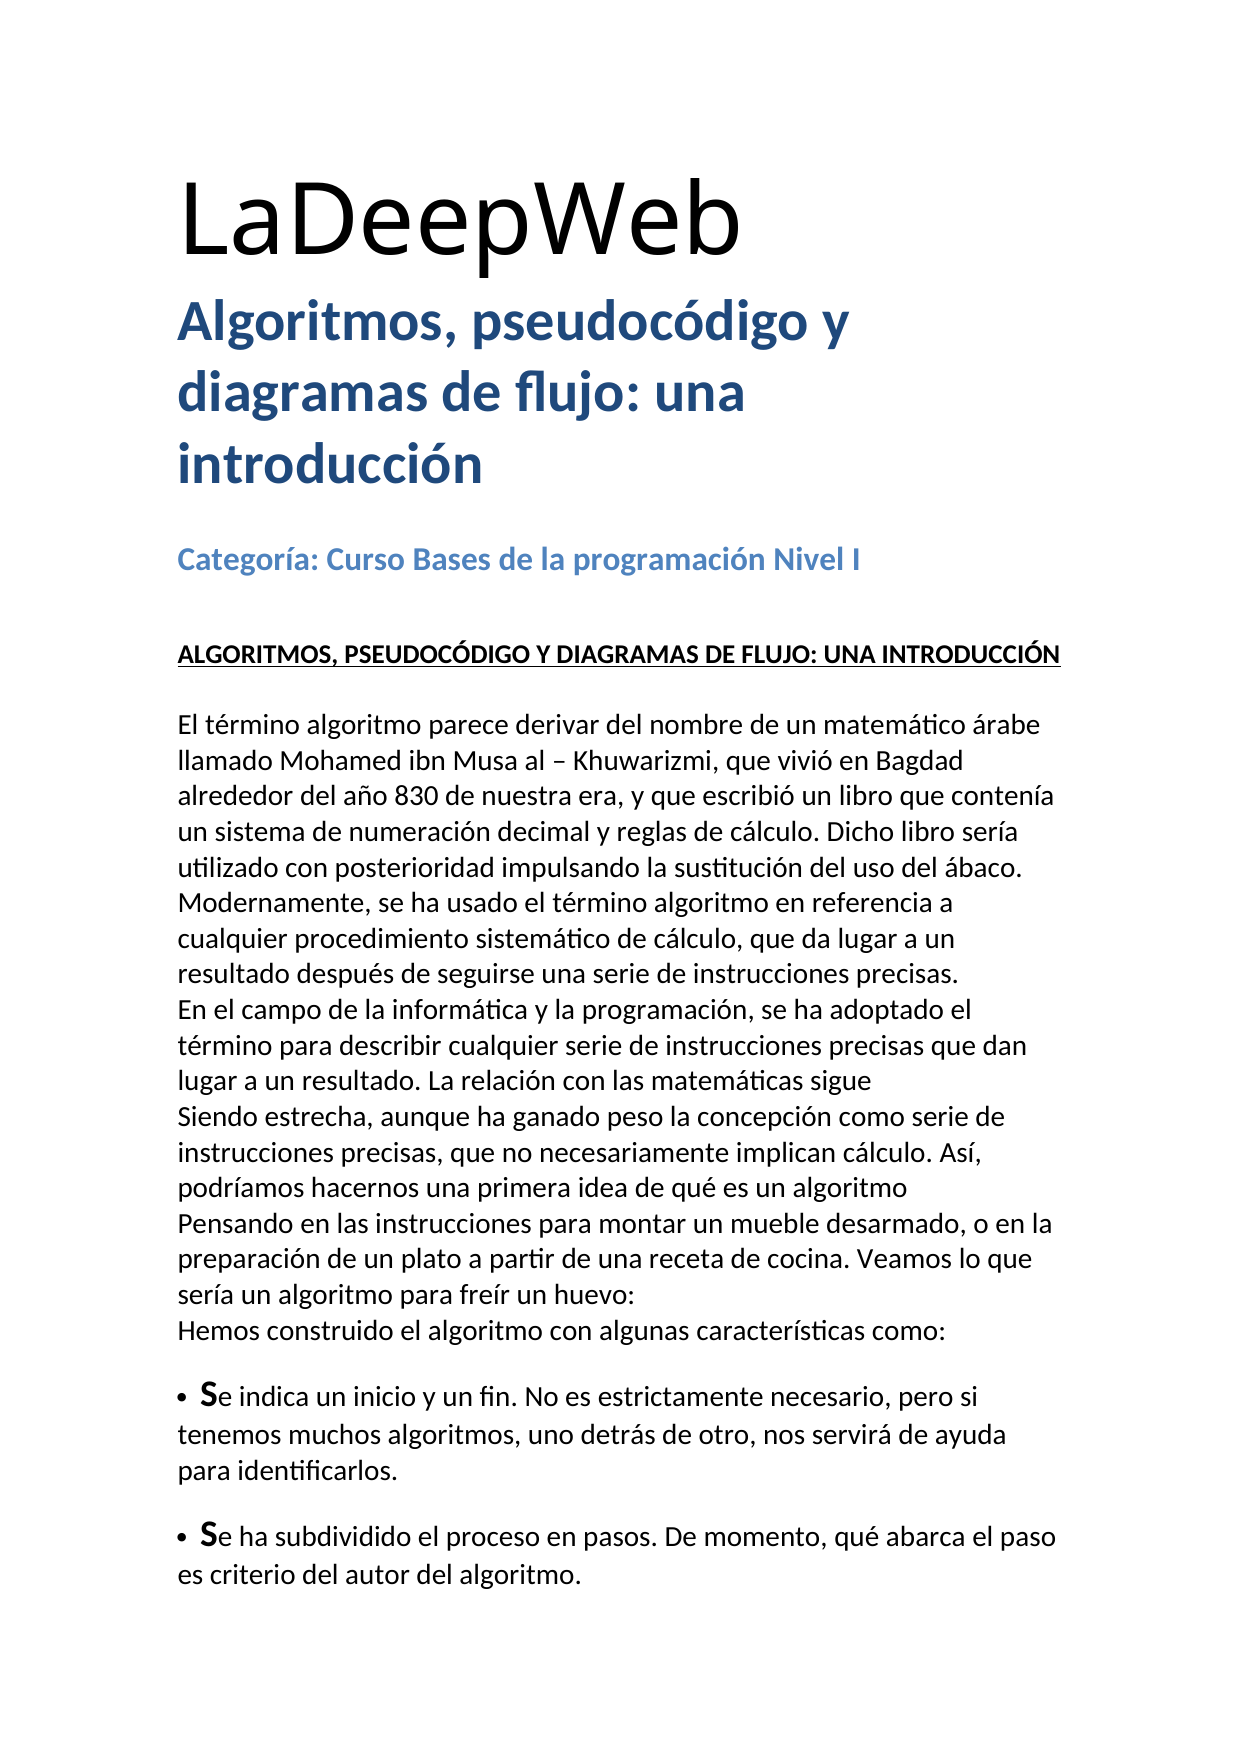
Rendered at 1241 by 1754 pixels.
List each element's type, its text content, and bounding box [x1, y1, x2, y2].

text Pensando en las instrucciones para montar un mueble desarmado, o en la preparación de un plato a partir de una receta de cocina. Veamos lo que sería un algoritmo para freír un huevo: [177, 1205, 1063, 1312]
text Modernamente, se ha usado el término algoritmo en referencia a cualquier procedimiento sistemático de cálculo, que da lugar a un resultado después de seguirse una serie de instrucciones precisas. [177, 884, 1063, 991]
text diagramas de flujo: una [177, 355, 1063, 426]
text En el campo de la informática y la programación, se ha adoptado el término para describir cualquier serie de instrucciones precisas que dan lugar a un resultado. La relación con las matemáticas sigue [177, 991, 1063, 1098]
text Se indica un inicio y un fin. No es estrictamente necesario, pero si tenemos muchos algoritmos, uno detrás de otro, nos servirá de ayuda para identificarlos. [177, 1370, 1063, 1487]
text Siendo estrecha, aunque ha ganado peso la concepción como serie de instrucciones precisas, que no necesariamente implican cálculo. Así, podríamos hacernos una primera idea de qué es un algoritmo [177, 1098, 1063, 1205]
text Algoritmos, pseudocódigo y [177, 284, 1063, 355]
text Se ha subdividido el proceso en pasos. De momento, qué abarca el paso es criterio del autor del algoritmo. [177, 1510, 1063, 1591]
text Categoría: Curso Bases de la programación Nivel I [177, 538, 1063, 579]
text Hemos construido el algoritmo con algunas características como: [177, 1312, 1063, 1347]
text introducción [177, 426, 1063, 498]
text ALGORITMOS, PSEUDOCÓDIGO Y DIAGRAMAS DE FLUJO: UNA INTRODUCCIÓN [177, 637, 1063, 671]
text LaDeepWeb [177, 148, 1063, 284]
text El término algoritmo parece derivar del nombre de un matemático árabe llamado Mohamed ibn Musa al – Khuwarizmi, que vivió en Bagdad alrededor del año 830 de nuestra era, y que escribió un libro que contenía un sistema de numeración decimal y reglas de cálculo. Dicho libro sería utilizado con posterioridad impulsando la sustitución del uso del ábaco. [177, 706, 1063, 884]
